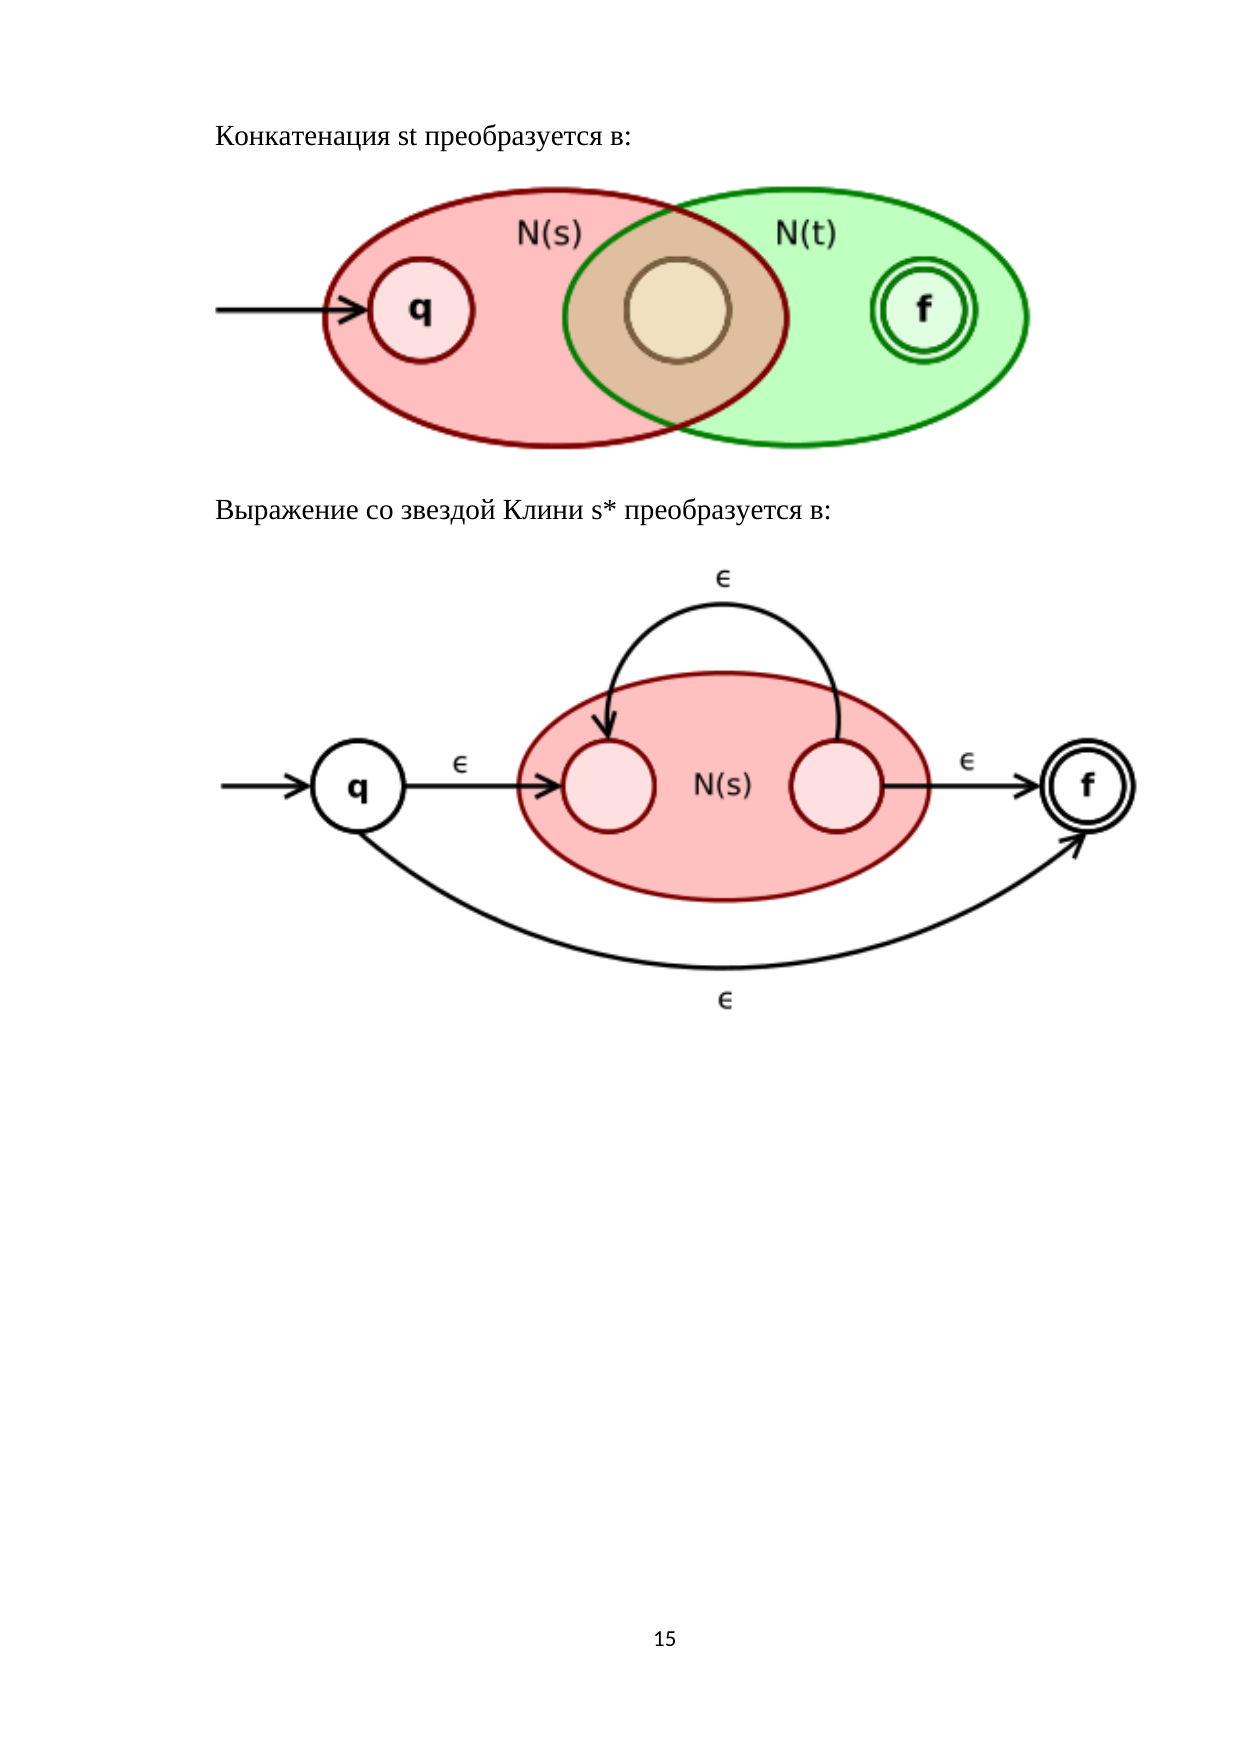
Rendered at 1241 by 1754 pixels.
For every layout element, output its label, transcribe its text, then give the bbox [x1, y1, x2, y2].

picture [214, 177, 1045, 468]
text Конкатенация st преобразуется в: [215, 118, 1152, 152]
picture [214, 551, 1155, 1024]
text Выражение со звездой Клини s* преобразуется в: [215, 492, 1152, 526]
